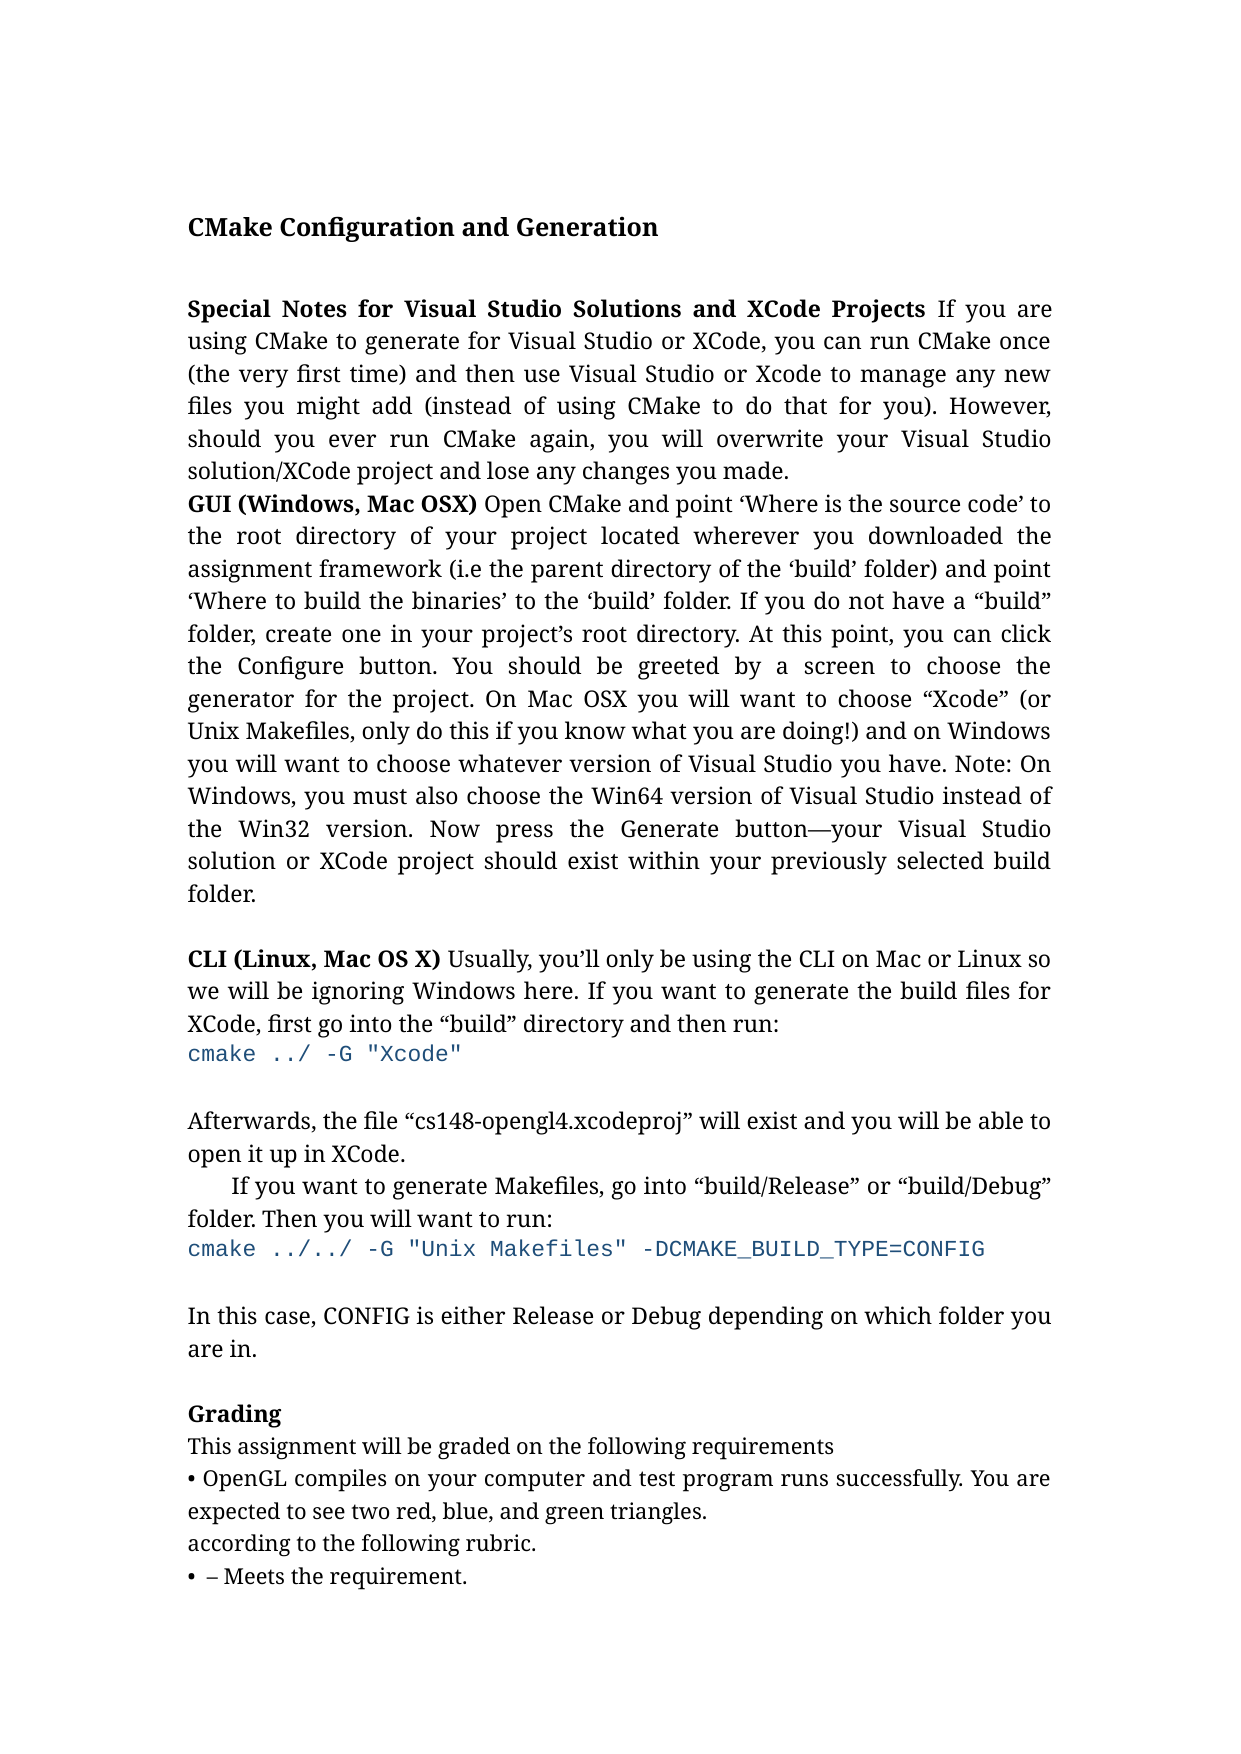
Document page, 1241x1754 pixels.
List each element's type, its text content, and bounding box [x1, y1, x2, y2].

text Special Notes for Visual Studio Solutions and XCode Projects If you are using CMake to generate for Visual Studio or XCode, you can run CMake once (the very first time) and then use Visual Studio or Xcode to manage any new files you might add (instead of using CMake to do that for you). However, should you ever run CMake again, you will overwrite your Visual Studio solution/XCode project and lose any changes you made. [187, 292, 1053, 487]
text • – Meets the requirement. [187, 1559, 1053, 1592]
text according to the following rubric. [187, 1527, 1053, 1559]
text • OpenGL compiles on your computer and test program runs successfully. You are expected to see two red, blue, and green triangles. [187, 1462, 1053, 1527]
text GUI (Windows, Mac OSX) Open CMake and point ‘Where is the source code’ to the root directory of your project located wherever you downloaded the assignment framework (i.e the parent directory of the ‘build’ folder) and point ‘Where to build the binaries’ to the ‘build’ folder. If you do not have a “build” folder, create one in your project’s root directory. At this point, you can click the Configure button. You should be greeted by a screen to choose the generator for the project. On Mac OSX you will want to choose “Xcode” (or Unix Makefiles, only do this if you know what you are doing!) and on Windows you will want to choose whatever version of Visual Studio you have. Note: On Windows, you must also choose the Win64 version of Visual Studio instead of the Win32 version. Now press the Generate button—your Visual Studio solution or XCode project should exist within your previously selected build folder. [187, 487, 1053, 909]
text cmake ../../ -G "Unix Makefiles" -DCMAKE_BUILD_TYPE=CONFIG [187, 1234, 1053, 1267]
text Afterwards, the file “cs148-opengl4.xcodeproj” will exist and you will be able to open it up in XCode. [187, 1104, 1053, 1169]
text cmake ../ -G "Xcode" [187, 1039, 1053, 1072]
text Grading [187, 1397, 1053, 1429]
text In this case, CONFIG is either Release or Debug depending on which folder you are in. [187, 1299, 1053, 1364]
text CMake Configuration and Generation [187, 194, 1053, 259]
text If you want to generate Makefiles, go into “build/Release” or “build/Debug” folder. Then you will want to run: [187, 1169, 1053, 1234]
text CLI (Linux, Mac OS X) Usually, you’ll only be using the CLI on Mac or Linux so we will be ignoring Windows here. If you want to generate the build files for XCode, first go into the “build” directory and then run: [187, 942, 1053, 1039]
text This assignment will be graded on the following requirements [187, 1429, 1053, 1462]
